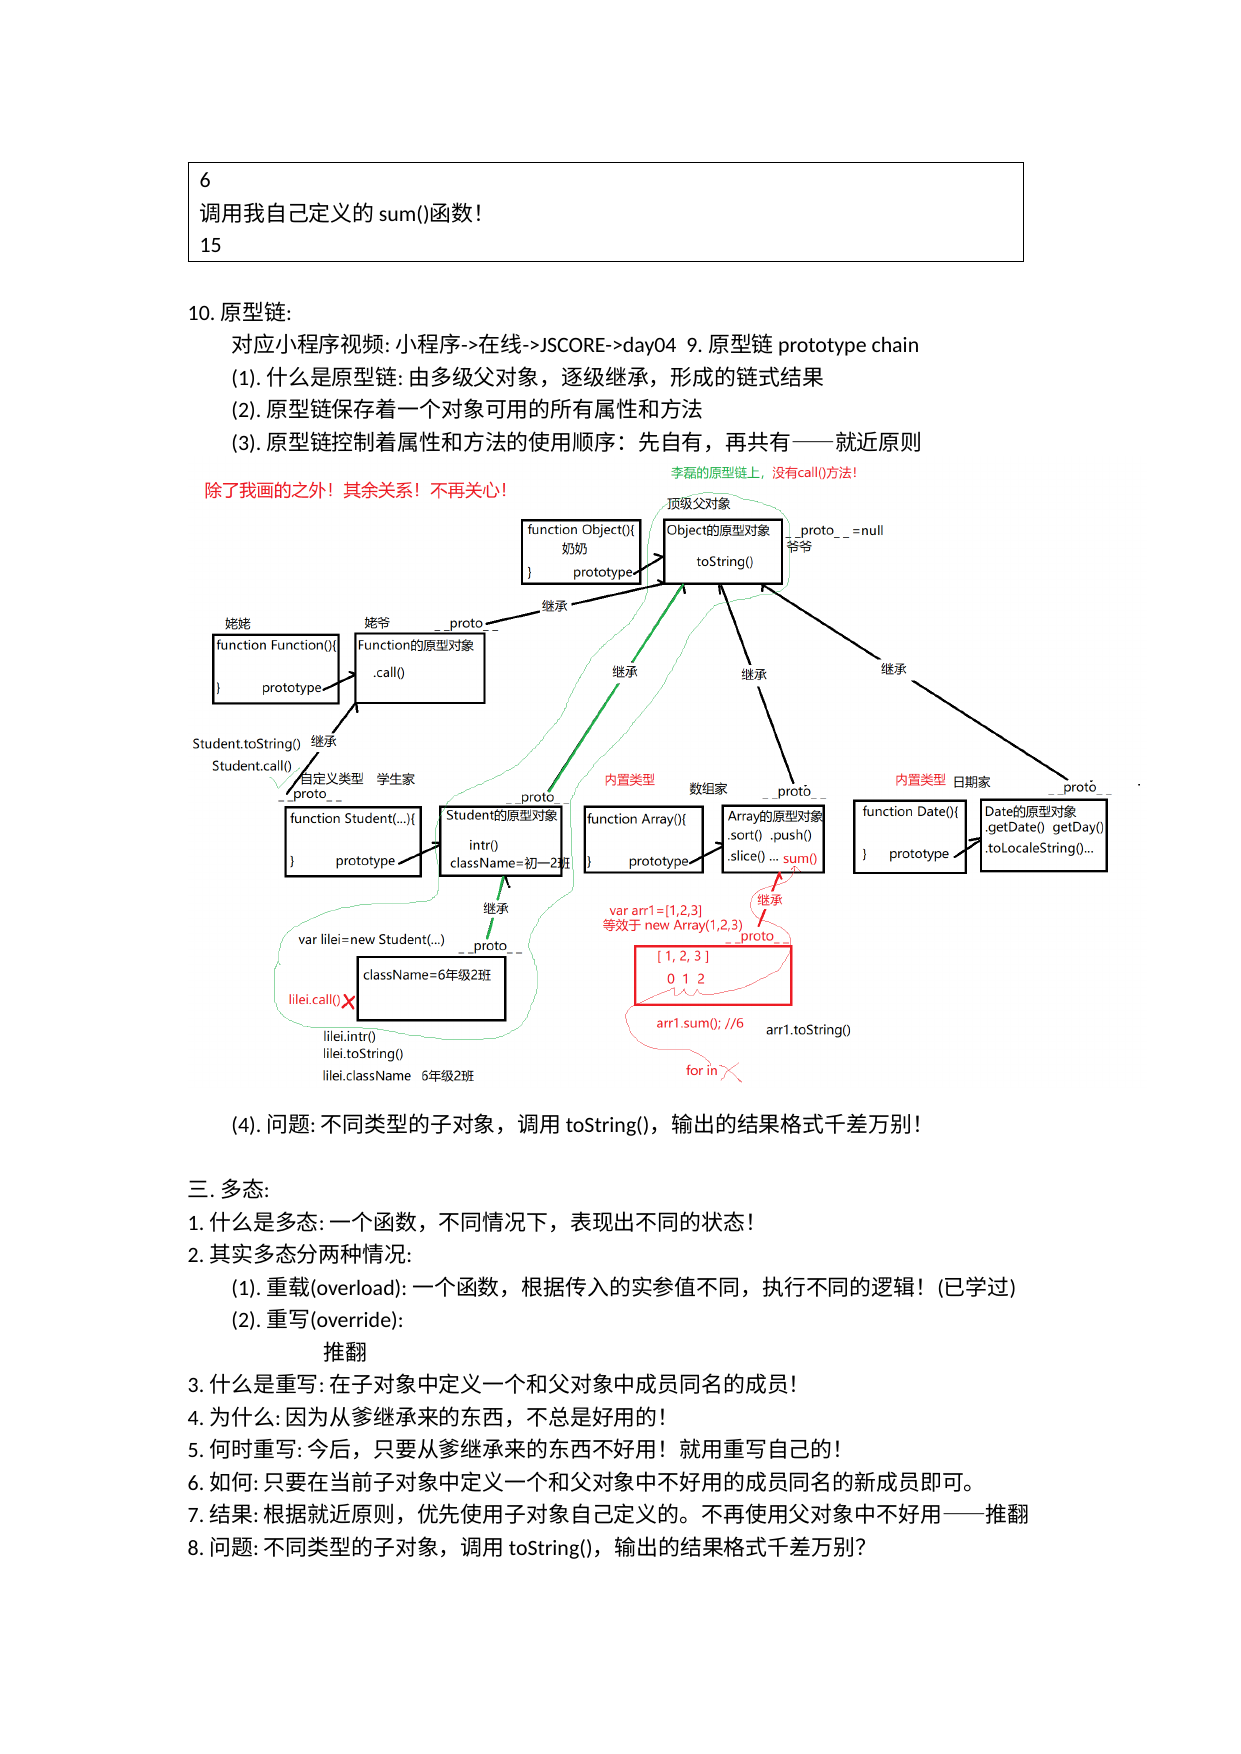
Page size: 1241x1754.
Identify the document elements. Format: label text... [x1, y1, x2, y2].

text 1. 什么是多态: 一个函数，不同情况下，表现出不同的状态！ [187, 1204, 1053, 1237]
text 2. 其实多态分两种情况: [187, 1237, 1053, 1269]
text (2). 原型链保存着一个对象可用的所有属性和方法 [187, 392, 1053, 424]
text (2). 重写(override): [187, 1302, 1053, 1334]
text 10. 原型链: [187, 294, 1053, 327]
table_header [189, 163, 1023, 261]
text 三. 多态: [187, 1172, 1053, 1204]
text (3). 原型链控制着属性和方法的使用顺序：先自有，再共有——就近原则 [187, 424, 1053, 456]
text 推翻 [187, 1334, 1053, 1367]
text 6. 如何: 只要在当前子对象中定义一个和父对象中不好用的成员同名的新成员即可。 [187, 1464, 1053, 1497]
text 5. 何时重写: 今后，只要从爹继承来的东西不好用！就用重写自己的！ [187, 1432, 1053, 1464]
text (1). 重载(overload): 一个函数，根据传入的实参值不同，执行不同的逻辑！(已学过) [187, 1269, 1053, 1302]
text 3. 什么是重写: 在子对象中定义一个和父对象中成员同名的成员！ [187, 1367, 1053, 1399]
text 7. 结果: 根据就近原则，优先使用子对象自己定义的。不再使用父对象中不好用——推翻 [187, 1497, 1053, 1529]
text 4. 为什么: 因为从爹继承来的东西，不总是好用的！ [187, 1399, 1053, 1432]
picture [187, 456, 1148, 1088]
text 8. 问题: 不同类型的子对象，调用toString()，输出的结果格式千差万别？ [187, 1529, 1053, 1562]
text 对应小程序视频: 小程序->在线->JSCORE->day04 9. 原型链prototype chain [187, 327, 1053, 359]
text (4). 问题: 不同类型的子对象，调用toString()，输出的结果格式千差万别！ [187, 1107, 1053, 1139]
text (1). 什么是原型链: 由多级父对象，逐级继承，形成的链式结果 [187, 359, 1053, 392]
